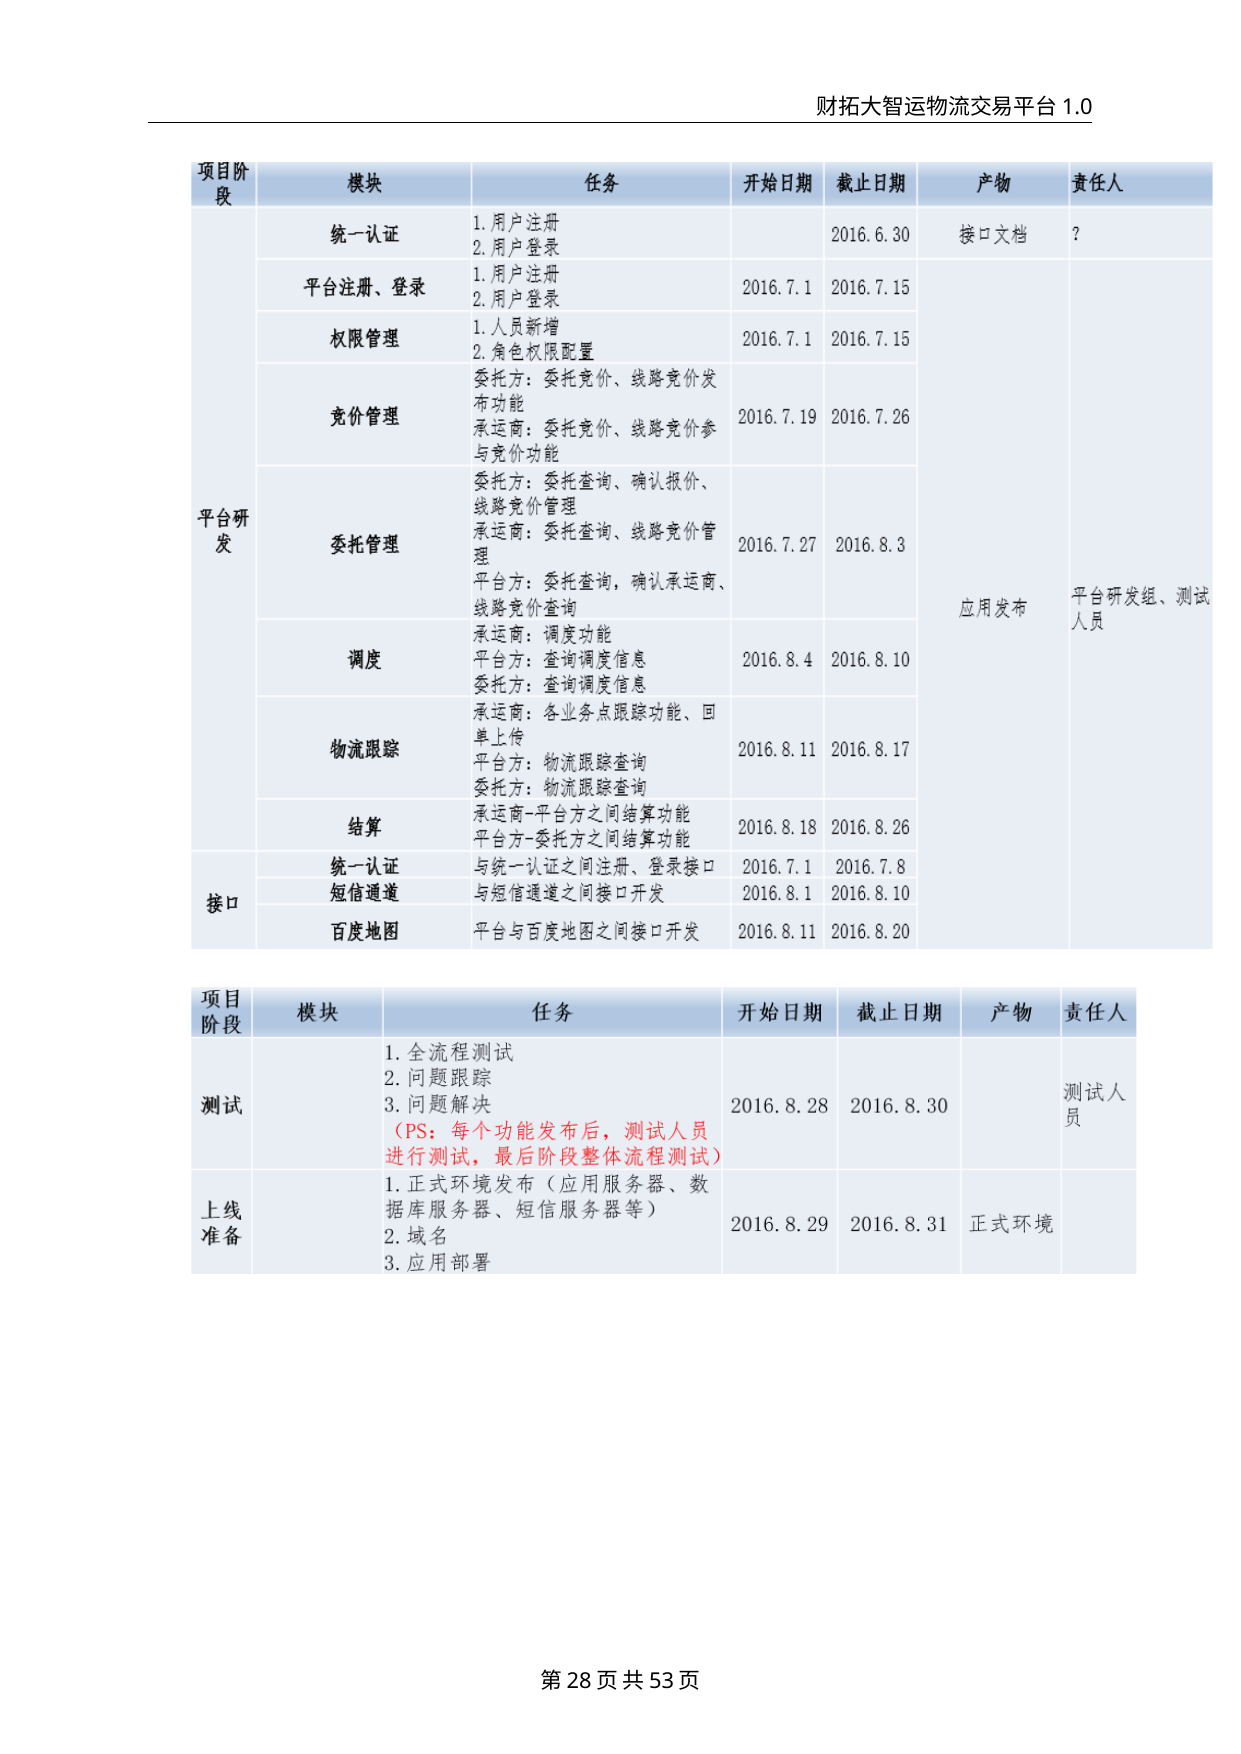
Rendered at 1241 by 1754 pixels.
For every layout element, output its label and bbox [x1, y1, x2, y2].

picture [191, 987, 1137, 1274]
picture [191, 162, 1217, 949]
